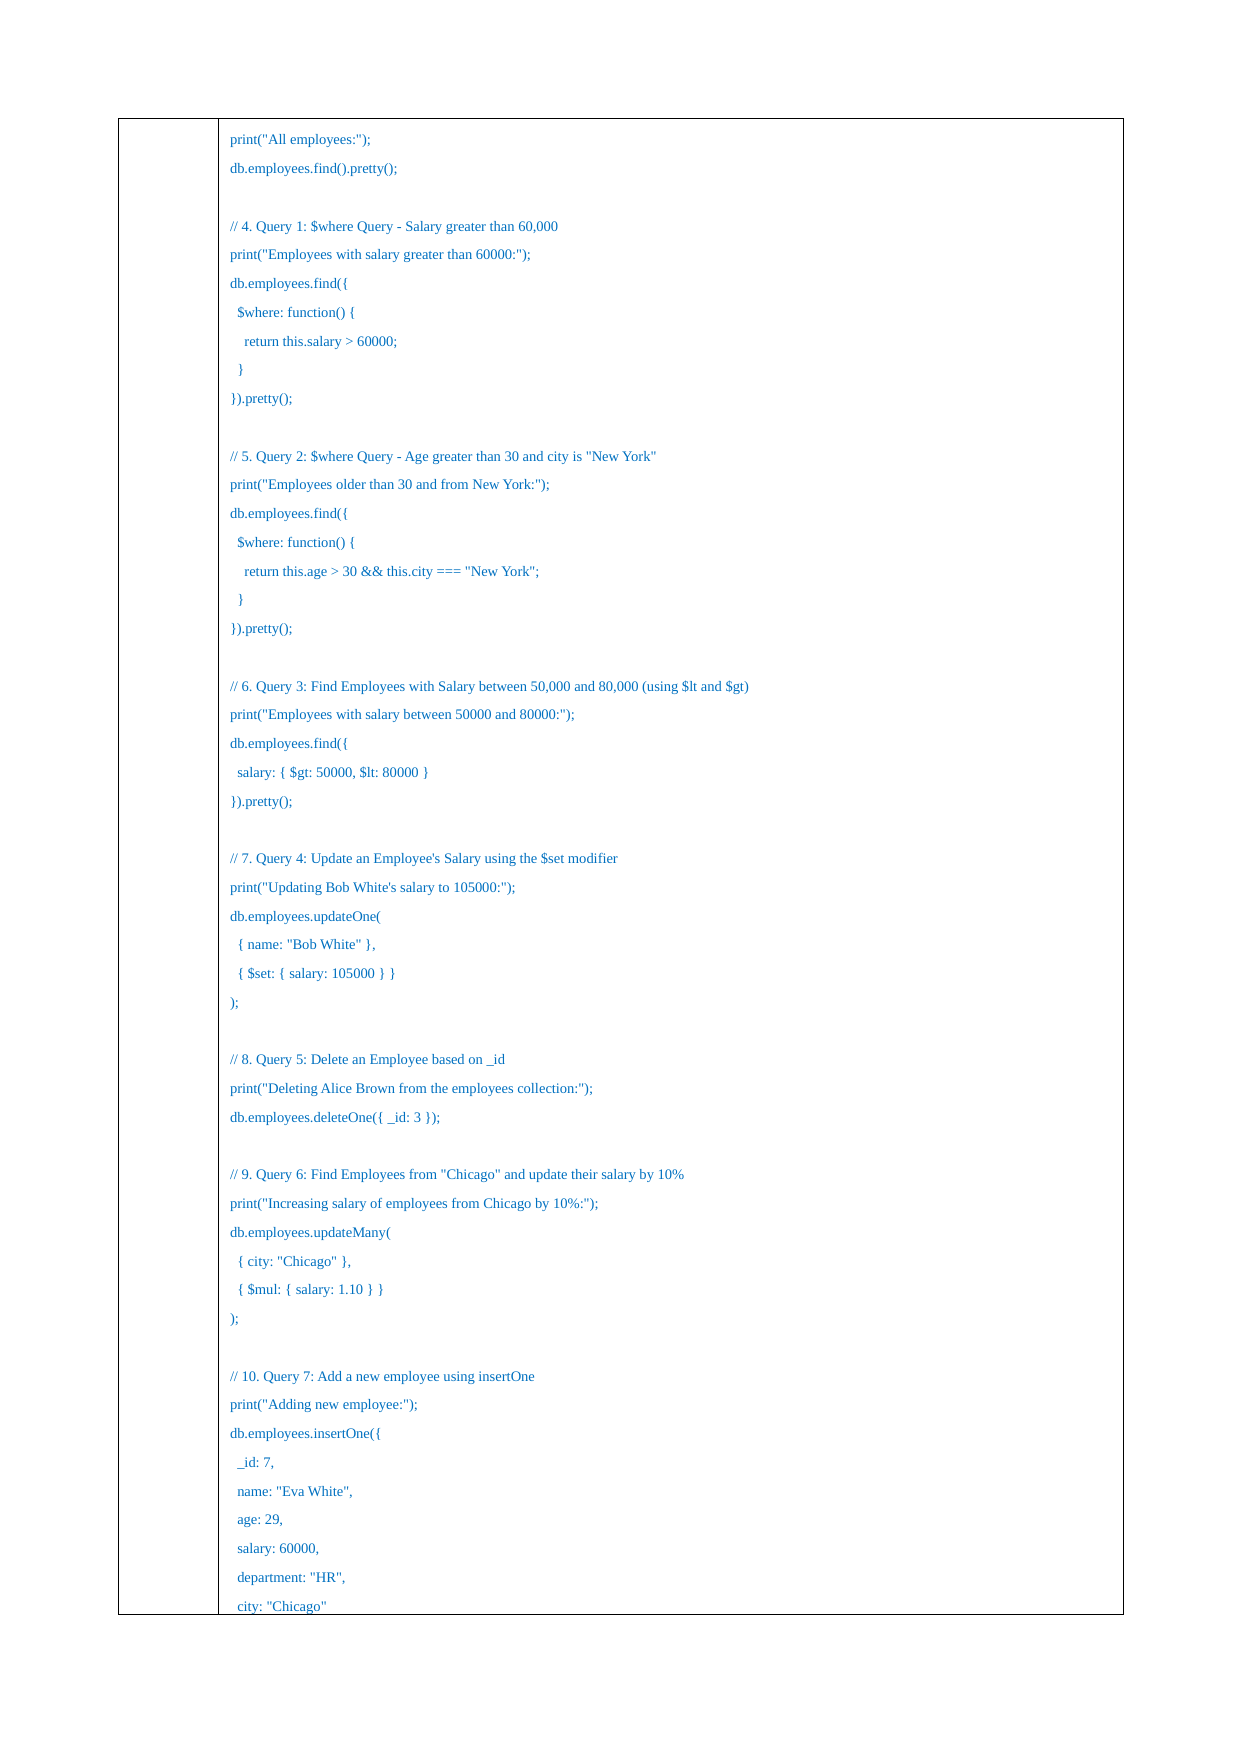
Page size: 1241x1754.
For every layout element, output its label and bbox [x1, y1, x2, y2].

table_cell [119, 119, 218, 1614]
table_cell [219, 119, 1123, 1614]
